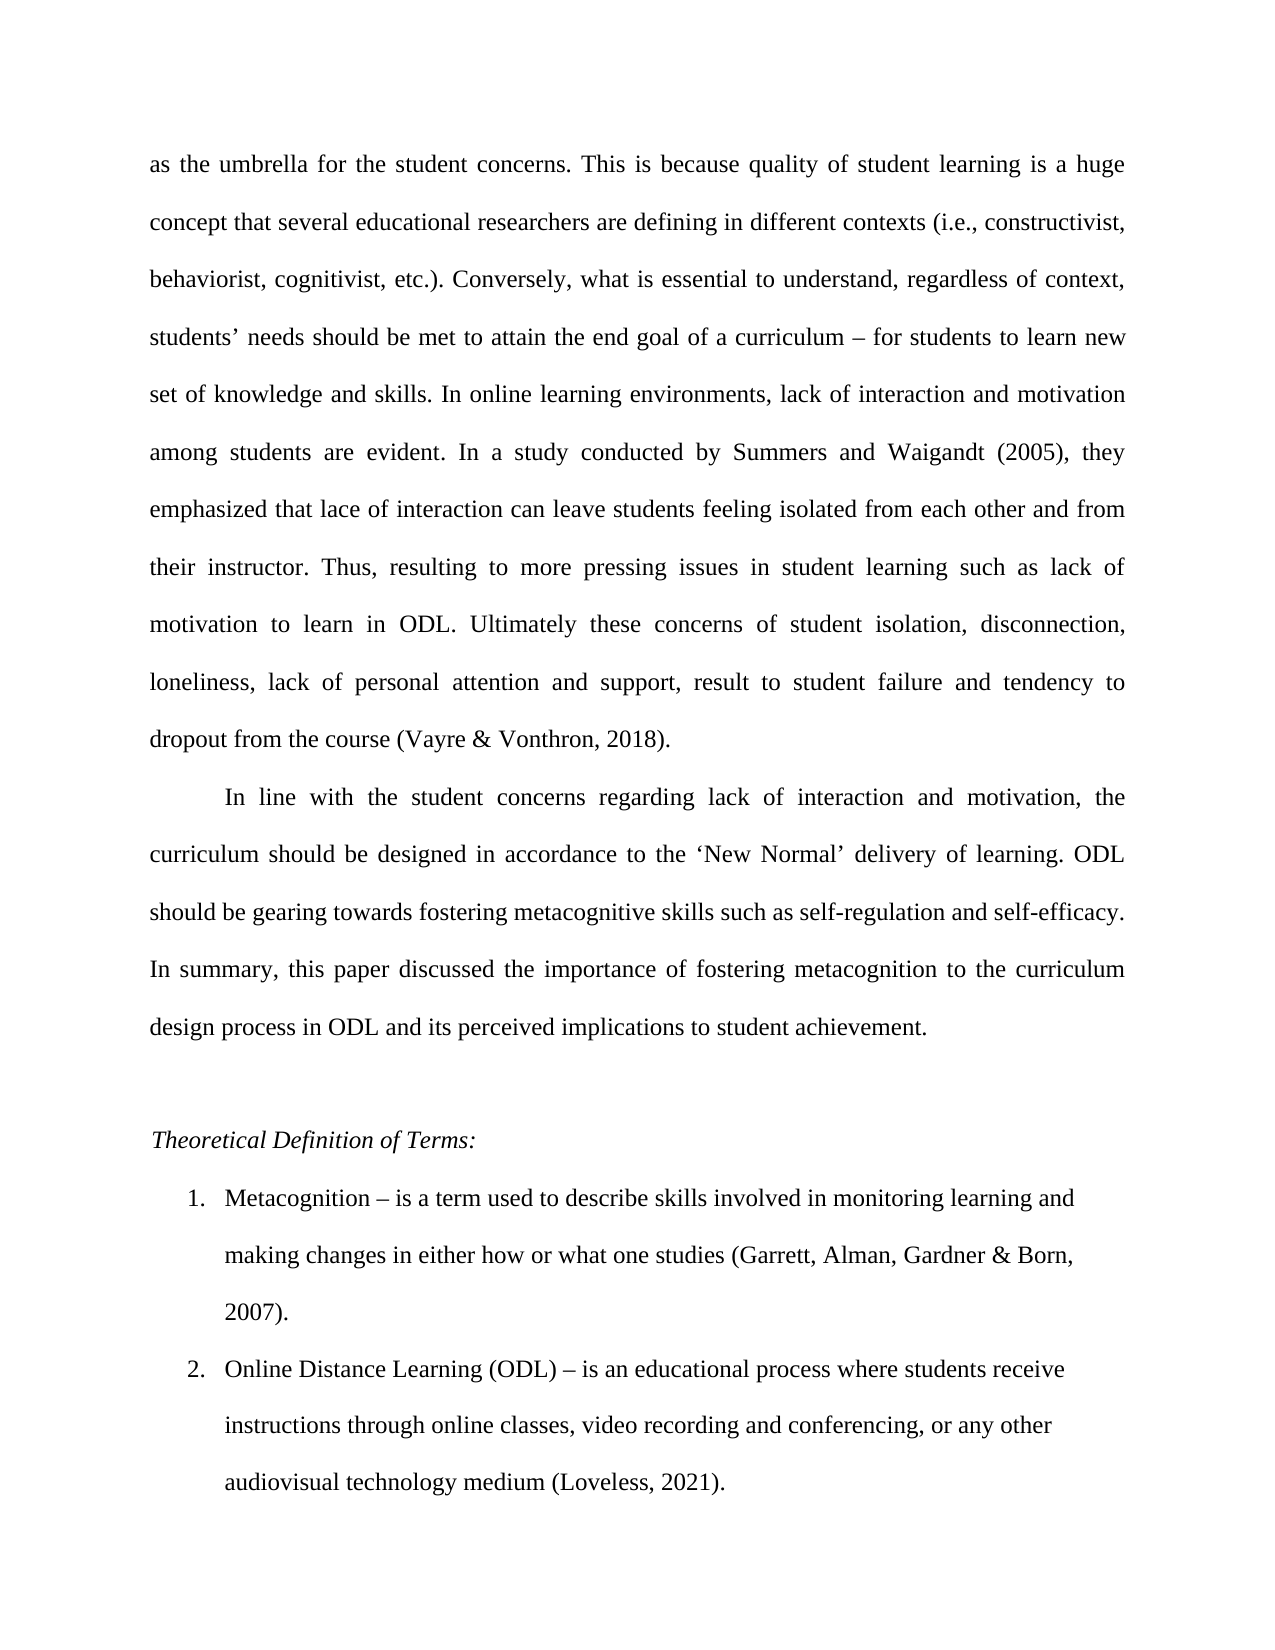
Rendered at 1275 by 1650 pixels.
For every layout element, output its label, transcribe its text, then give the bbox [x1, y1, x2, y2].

text Theoretical Definition of Terms: [151, 1125, 1137, 1154]
text In line with the student concerns regarding lack of interaction and motivation, the curriculum should be designed in accordance to the ‘New Normal’ delivery of learning. ODL should be gearing towards fostering metacognitive skills such as self-regulation and self-efficacy. In summary, this paper discussed the importance of fostering metacognition to the curriculum design process in ODL and its perceived implications to student achievement. [149, 782, 1126, 1040]
list Metacognition – is a term used to describe skills involved in monitoring learning and making changes in either how or what one studies (Garrett, Alman, Gardner & Born, 2007). [187, 1183, 1075, 1325]
text as the umbrella for the student concerns. This is because quality of student learning is a huge concept that several educational researchers are defining in different contexts (i.e., constructivist, behaviorist, cognitivist, etc.). Conversely, what is essential to understand, regardless of context, students’ needs should be met to attain the end goal of a curriculum – for students to learn new set of knowledge and skills. In online learning environments, lack of interaction and motivation among students are evident. In a study conducted by Summers and Waigandt (2005), they emphasized that lace of interaction can leave students feeling isolated from each other and from their instructor. Thus, resulting to more pressing issues in student learning such as lack of motivation to learn in ODL. Ultimately these concerns of student isolation, disconnection, loneliness, lack of personal attention and support, result to student failure and tendency to dropout from the course (Vayre & Vonthron, 2018). [149, 149, 1126, 753]
list Online Distance Learning (ODL) – is an educational process where students receive instructions through online classes, video recording and conferencing, or any other audiovisual technology medium (Loveless, 2021). [187, 1354, 1065, 1496]
